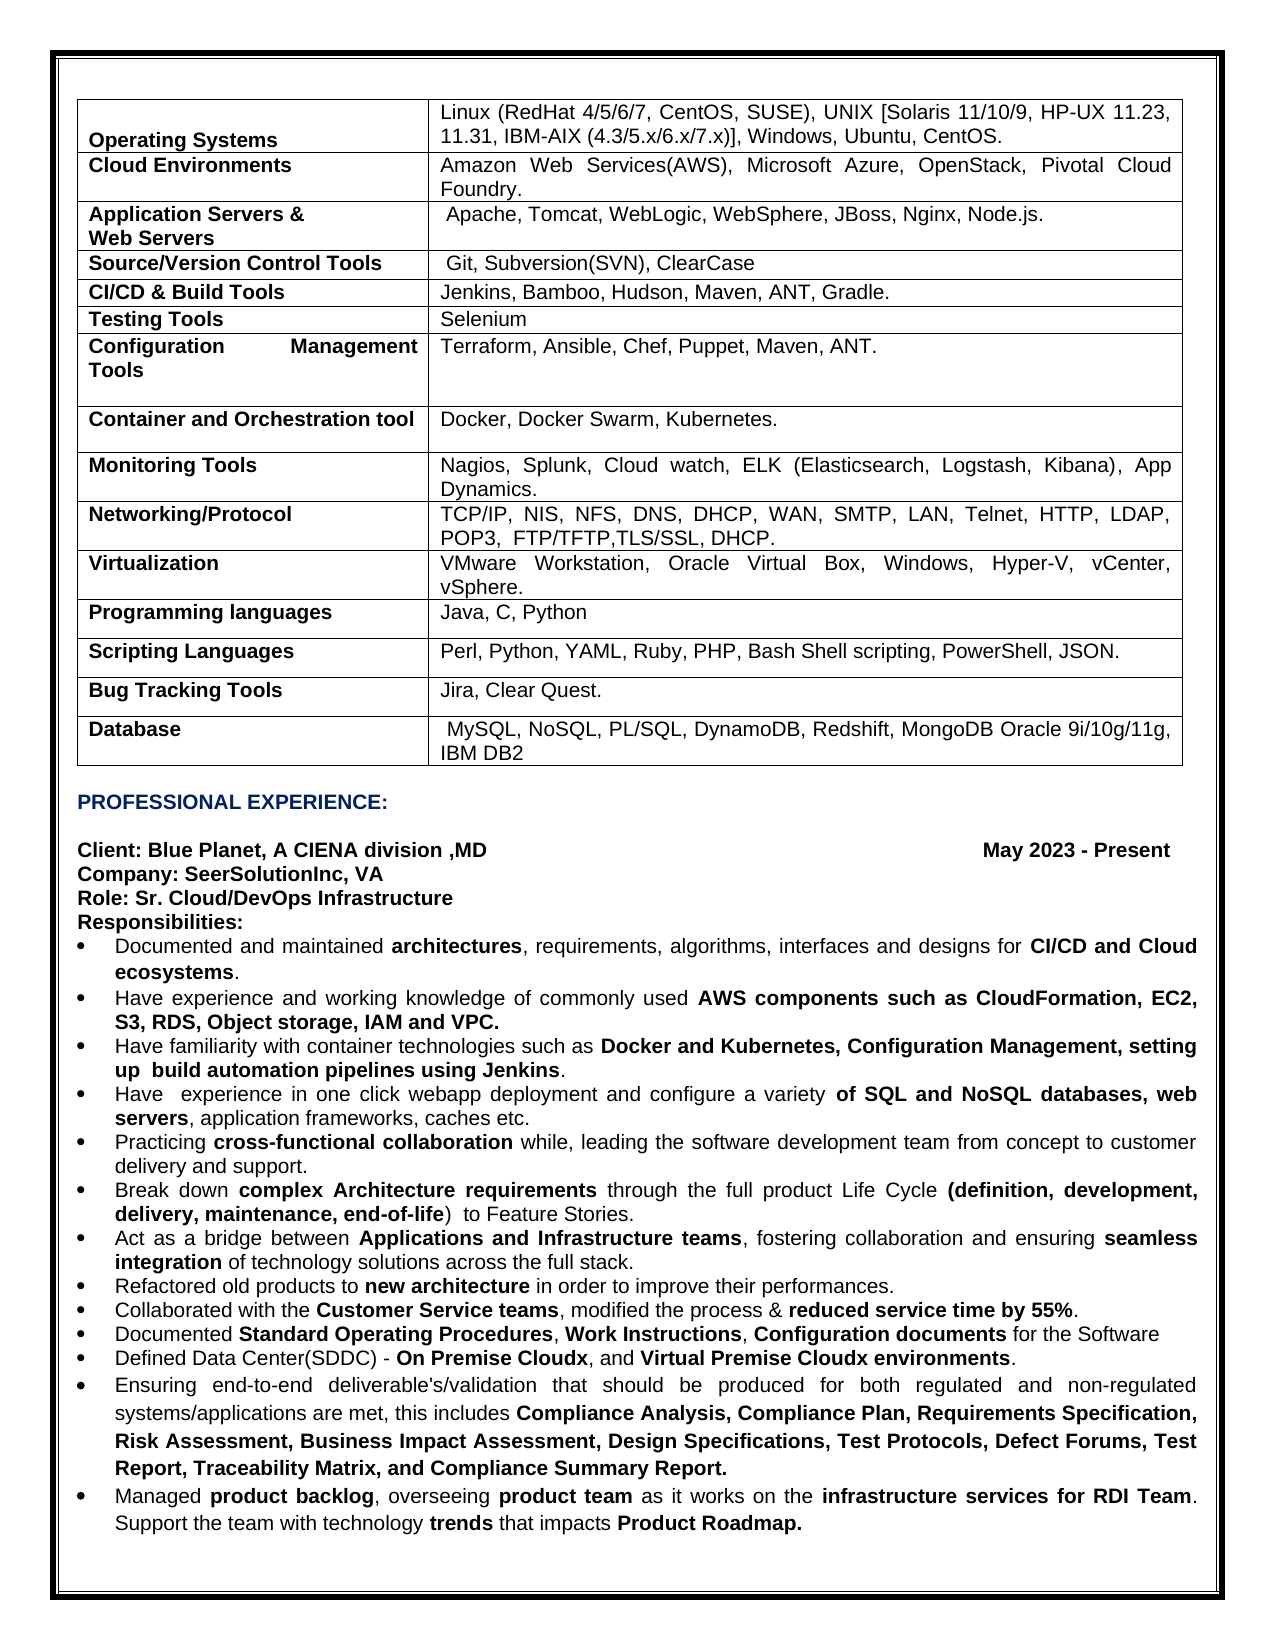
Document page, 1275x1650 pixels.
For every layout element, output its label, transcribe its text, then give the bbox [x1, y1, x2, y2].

table_cell Testing Tools [78, 307, 428, 333]
table_cell VMware Workstation, Oracle Virtual Box, Windows, Hyper-V, vCenter, vSphere. [429, 551, 1182, 599]
table_header Linux (RedHat 4/5/6/7, CentOS, SUSE), UNIX [Solaris 11/10/9, HP-UX 11.23, 11.31, IBM-AIX (4.3/5.x/6.x/7.x)], Windows, Ubuntu, CentOS. [429, 100, 1182, 152]
list Act as a bridge between Applications and Infrastructure teams, fostering collaboration and ensuring seamless integration of technology solutions across the full stack. [77, 1226, 1198, 1273]
table_cell TCP/IP, NIS, NFS, DNS, DHCP, WAN, SMTP, LAN, Telnet, HTTP, LDAP, POP3, FTP/TFTP,TLS/SSL, DHCP. [429, 502, 1182, 550]
text PROFESSIONAL Experience: [77, 790, 1198, 814]
table_cell Apache, Tomcat, WebLogic, WebSphere, JBoss, Nginx, Node.js. [429, 202, 1182, 250]
table_cell Virtualization [78, 551, 428, 599]
table_cell Cloud Environments [78, 153, 428, 201]
table_cell CI/CD & Build Tools [78, 280, 428, 306]
table_cell Database [78, 717, 428, 765]
table_cell Bug Tracking Tools [78, 678, 428, 716]
list Documented Standard Operating Procedures, Work Instructions, Configuration documents for the Software [77, 1322, 1198, 1346]
list Have experience in one click webapp deployment and configure a variety of SQL and NoSQL databases, web servers, application frameworks, caches etc. [77, 1081, 1198, 1129]
table_cell Source/Version Control Tools [78, 251, 428, 279]
table_cell Monitoring Tools [78, 453, 428, 501]
list Ensuring end-to-end deliverable's/validation that should be produced for both regulated and non-regulated systems/applications are met, this includes Compliance Analysis, Compliance Plan, Requirements Specification, Risk Assessment, Business Impact Assessment, Design Specifications, Test Protocols, Defect Forums, Test Report, Traceability Matrix, and Compliance Summary Report. [77, 1373, 1198, 1480]
text Role: Sr. Cloud/DevOps Infrastructure [77, 886, 1198, 910]
table_cell Jira, Clear Quest. [429, 678, 1182, 716]
table_cell Amazon Web Services(AWS), Microsoft Azure, OpenStack, Pivotal Cloud Foundry. [429, 153, 1182, 201]
list Have experience and working knowledge of commonly used AWS components such as CloudFormation, EC2, S3, RDS, Object storage, IAM and VPC. [77, 985, 1198, 1033]
table_cell Networking/Protocol [78, 502, 428, 550]
list Refactored old products to new architecture in order to improve their performances. [77, 1273, 1198, 1298]
table_cell Perl, Python, YAML, Ruby, PHP, Bash Shell scripting, PowerShell, JSON. [429, 639, 1182, 677]
text Responsibilities: [77, 910, 1198, 934]
table_cell Scripting Languages [78, 639, 428, 677]
table_cell Java, C, Python [429, 600, 1182, 638]
table_cell Jenkins, Bamboo, Hudson, Maven, ANT, Gradle. [429, 280, 1182, 306]
table_cell Application Servers & Web Servers [78, 202, 428, 250]
list Break down complex Architecture requirements through the full product Life Cycle (definition, development, delivery, maintenance, end-of-life) to Feature Stories. [77, 1177, 1198, 1226]
list Managed product backlog, overseeing product team as it works on the infrastructure services for RDI Team. Support the team with technology trends that impacts Product Roadmap. [77, 1483, 1198, 1535]
text Company: SeerSolutionInc, VA [77, 862, 1198, 886]
table_cell Git, Subversion(SVN), ClearCase [429, 251, 1182, 279]
list Defined Data Center(SDDC) - On Premise Cloudx, and Virtual Premise Cloudx environments. [77, 1346, 1198, 1370]
table_cell Terraform, Ansible, Chef, Puppet, Maven, ANT. [429, 334, 1182, 406]
table_cell Container and Orchestration tool [78, 407, 428, 452]
table_cell Configuration Management Tools [78, 334, 428, 406]
table_cell MySQL, NoSQL, PL/SQL, DynamoDB, Redshift, MongoDB Oracle 9i/10g/11g, IBM DB2 [429, 717, 1182, 765]
list Have familiarity with container technologies such as Docker and Kubernetes, Configuration Management, setting up build automation pipelines using Jenkins. [77, 1033, 1198, 1081]
table_cell Selenium [429, 307, 1182, 333]
table_header Operating Systems [78, 100, 428, 152]
list Collaborated with the Customer Service teams, modified the process & reduced service time by 55%. [77, 1298, 1198, 1322]
list Practicing cross-functional collaboration while, leading the software development team from concept to customer delivery and support. [77, 1129, 1198, 1177]
text Client: Blue Planet, A CIENA division ,MD May 2023 - Present [77, 838, 1198, 862]
table_cell Nagios, Splunk, Cloud watch, ELK (Elasticsearch, Logstash, Kibana), App Dynamics. [429, 453, 1182, 501]
table_cell Programming languages [78, 600, 428, 638]
list Documented and maintained architectures, requirements, algorithms, interfaces and designs for CI/CD and Cloud ecosystems. [77, 934, 1198, 983]
table_cell Docker, Docker Swarm, Kubernetes. [429, 407, 1182, 452]
